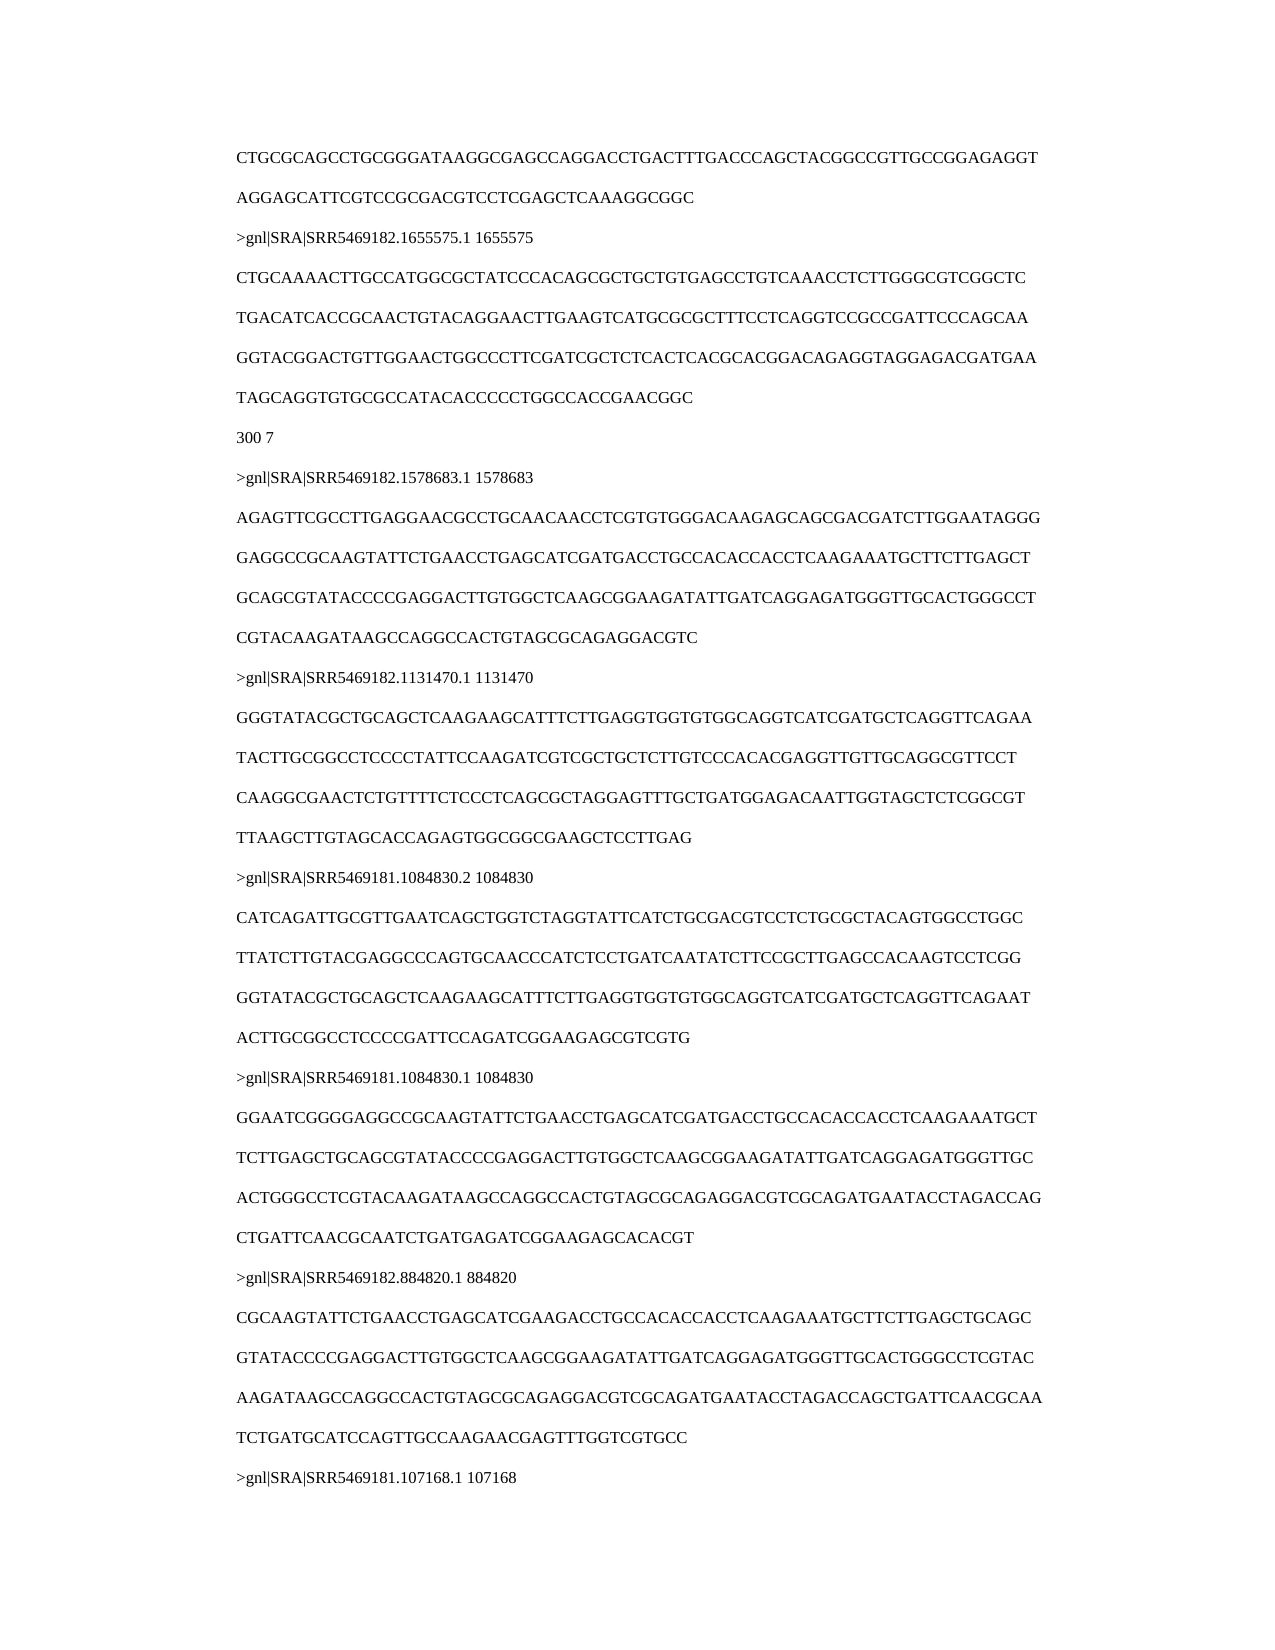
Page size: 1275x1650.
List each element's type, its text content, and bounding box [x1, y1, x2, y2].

text >gnl|SRA|SRR5469182.1578683.1 1578683 [236, 468, 1186, 487]
text GCAGCGTATACCCCGAGGACTTGTGGCTCAAGCGGAAGATATTGATCAGGAGATGGGTTGCACTGGGCCT [236, 588, 1186, 607]
text >gnl|SRA|SRR5469182.1131470.1 1131470 [236, 668, 1186, 687]
text GTATACCCCGAGGACTTGTGGCTCAAGCGGAAGATATTGATCAGGAGATGGGTTGCACTGGGCCTCGTAC [236, 1348, 1186, 1367]
text AAGATAAGCCAGGCCACTGTAGCGCAGAGGACGTCGCAGATGAATACCTAGACCAGCTGATTCAACGCAA [236, 1388, 1186, 1407]
text TAGCAGGTGTGCGCCATACACCCCCTGGCCACCGAACGGC [236, 388, 1186, 407]
text CTGATTCAACGCAATCTGATGAGATCGGAAGAGCACACGT [236, 1228, 1186, 1247]
text GGAATCGGGGAGGCCGCAAGTATTCTGAACCTGAGCATCGATGACCTGCCACACCACCTCAAGAAATGCT [236, 1108, 1186, 1127]
text ACTTGCGGCCTCCCCGATTCCAGATCGGAAGAGCGTCGTG [236, 1028, 1186, 1047]
text TACTTGCGGCCTCCCCTATTCCAAGATCGTCGCTGCTCTTGTCCCACACGAGGTTGTTGCAGGCGTTCCT [236, 748, 1186, 767]
text TGACATCACCGCAACTGTACAGGAACTTGAAGTCATGCGCGCTTTCCTCAGGTCCGCCGATTCCCAGCAA [236, 308, 1186, 327]
text >gnl|SRA|SRR5469182.884820.1 884820 [236, 1268, 1186, 1287]
text AGAGTTCGCCTTGAGGAACGCCTGCAACAACCTCGTGTGGGACAAGAGCAGCGACGATCTTGGAATAGGG [236, 508, 1186, 527]
text GGTACGGACTGTTGGAACTGGCCCTTCGATCGCTCTCACTCACGCACGGACAGAGGTAGGAGACGATGAA [236, 348, 1186, 367]
text AGGAGCATTCGTCCGCGACGTCCTCGAGCTCAAAGGCGGC [236, 188, 1186, 207]
text GAGGCCGCAAGTATTCTGAACCTGAGCATCGATGACCTGCCACACCACCTCAAGAAATGCTTCTTGAGCT [236, 548, 1186, 567]
text >gnl|SRA|SRR5469181.1084830.2 1084830 [236, 868, 1186, 887]
text >gnl|SRA|SRR5469182.1655575.1 1655575 [236, 228, 1186, 247]
text CTGCAAAACTTGCCATGGCGCTATCCCACAGCGCTGCTGTGAGCCTGTCAAACCTCTTGGGCGTCGGCTC [236, 268, 1186, 287]
text 300 7 [236, 428, 1186, 447]
text >gnl|SRA|SRR5469181.107168.1 107168 [236, 1468, 1186, 1487]
text GGGTATACGCTGCAGCTCAAGAAGCATTTCTTGAGGTGGTGTGGCAGGTCATCGATGCTCAGGTTCAGAA [236, 708, 1186, 727]
text CATCAGATTGCGTTGAATCAGCTGGTCTAGGTATTCATCTGCGACGTCCTCTGCGCTACAGTGGCCTGGC [236, 908, 1186, 927]
text TCTGATGCATCCAGTTGCCAAGAACGAGTTTGGTCGTGCC [236, 1428, 1186, 1447]
text CGCAAGTATTCTGAACCTGAGCATCGAAGACCTGCCACACCACCTCAAGAAATGCTTCTTGAGCTGCAGC [236, 1308, 1186, 1327]
text TCTTGAGCTGCAGCGTATACCCCGAGGACTTGTGGCTCAAGCGGAAGATATTGATCAGGAGATGGGTTGC [236, 1148, 1186, 1167]
text CAAGGCGAACTCTGTTTTCTCCCTCAGCGCTAGGAGTTTGCTGATGGAGACAATTGGTAGCTCTCGGCGT [236, 788, 1186, 807]
text GGTATACGCTGCAGCTCAAGAAGCATTTCTTGAGGTGGTGTGGCAGGTCATCGATGCTCAGGTTCAGAAT [236, 988, 1186, 1007]
text CGTACAAGATAAGCCAGGCCACTGTAGCGCAGAGGACGTC [236, 628, 1186, 647]
text TTATCTTGTACGAGGCCCAGTGCAACCCATCTCCTGATCAATATCTTCCGCTTGAGCCACAAGTCCTCGG [236, 948, 1186, 967]
text ACTGGGCCTCGTACAAGATAAGCCAGGCCACTGTAGCGCAGAGGACGTCGCAGATGAATACCTAGACCAG [236, 1188, 1186, 1207]
text >gnl|SRA|SRR5469181.1084830.1 1084830 [236, 1068, 1186, 1087]
text TTAAGCTTGTAGCACCAGAGTGGCGGCGAAGCTCCTTGAG [236, 828, 1186, 847]
text CTGCGCAGCCTGCGGGATAAGGCGAGCCAGGACCTGACTTTGACCCAGCTACGGCCGTTGCCGGAGAGGT [236, 148, 1186, 167]
